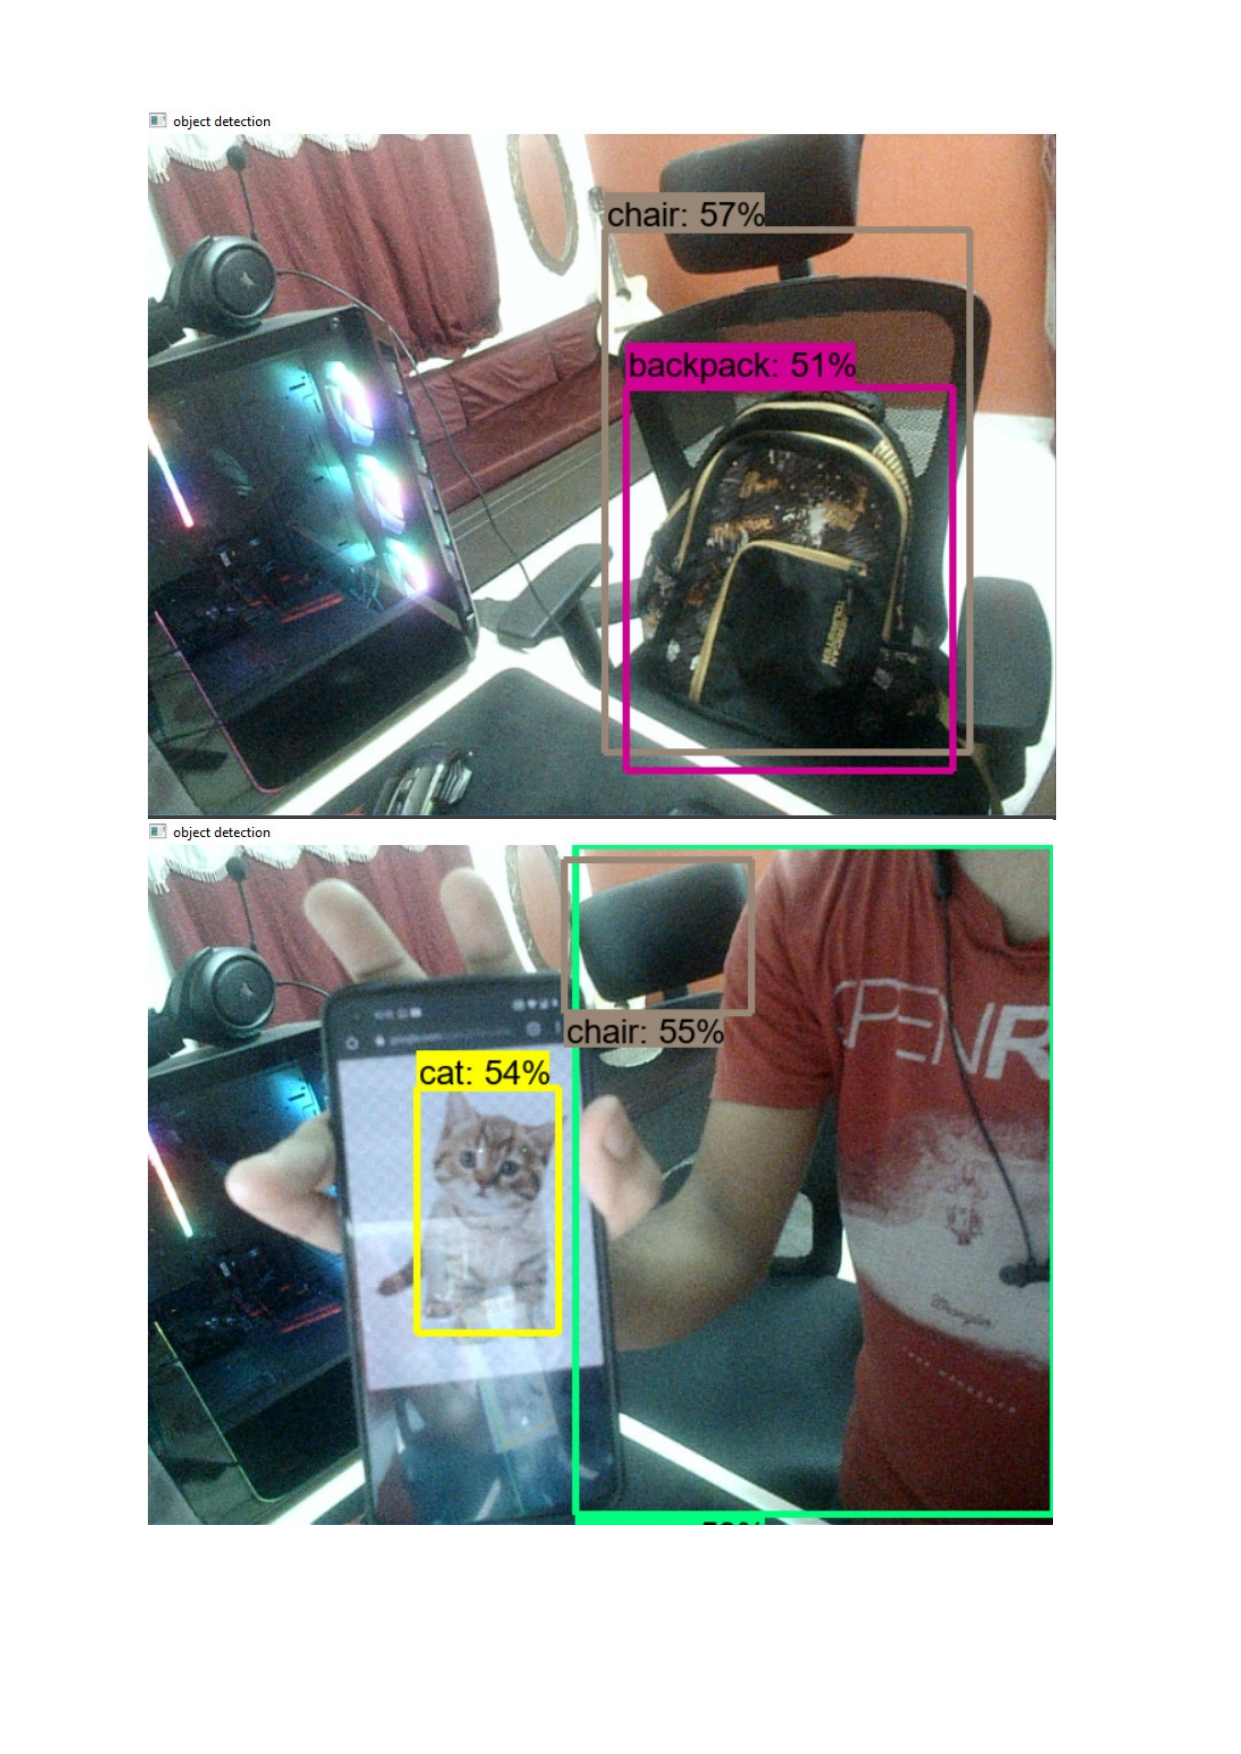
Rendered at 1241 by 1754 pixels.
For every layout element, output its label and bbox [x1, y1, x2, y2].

picture [147, 108, 1057, 1525]
